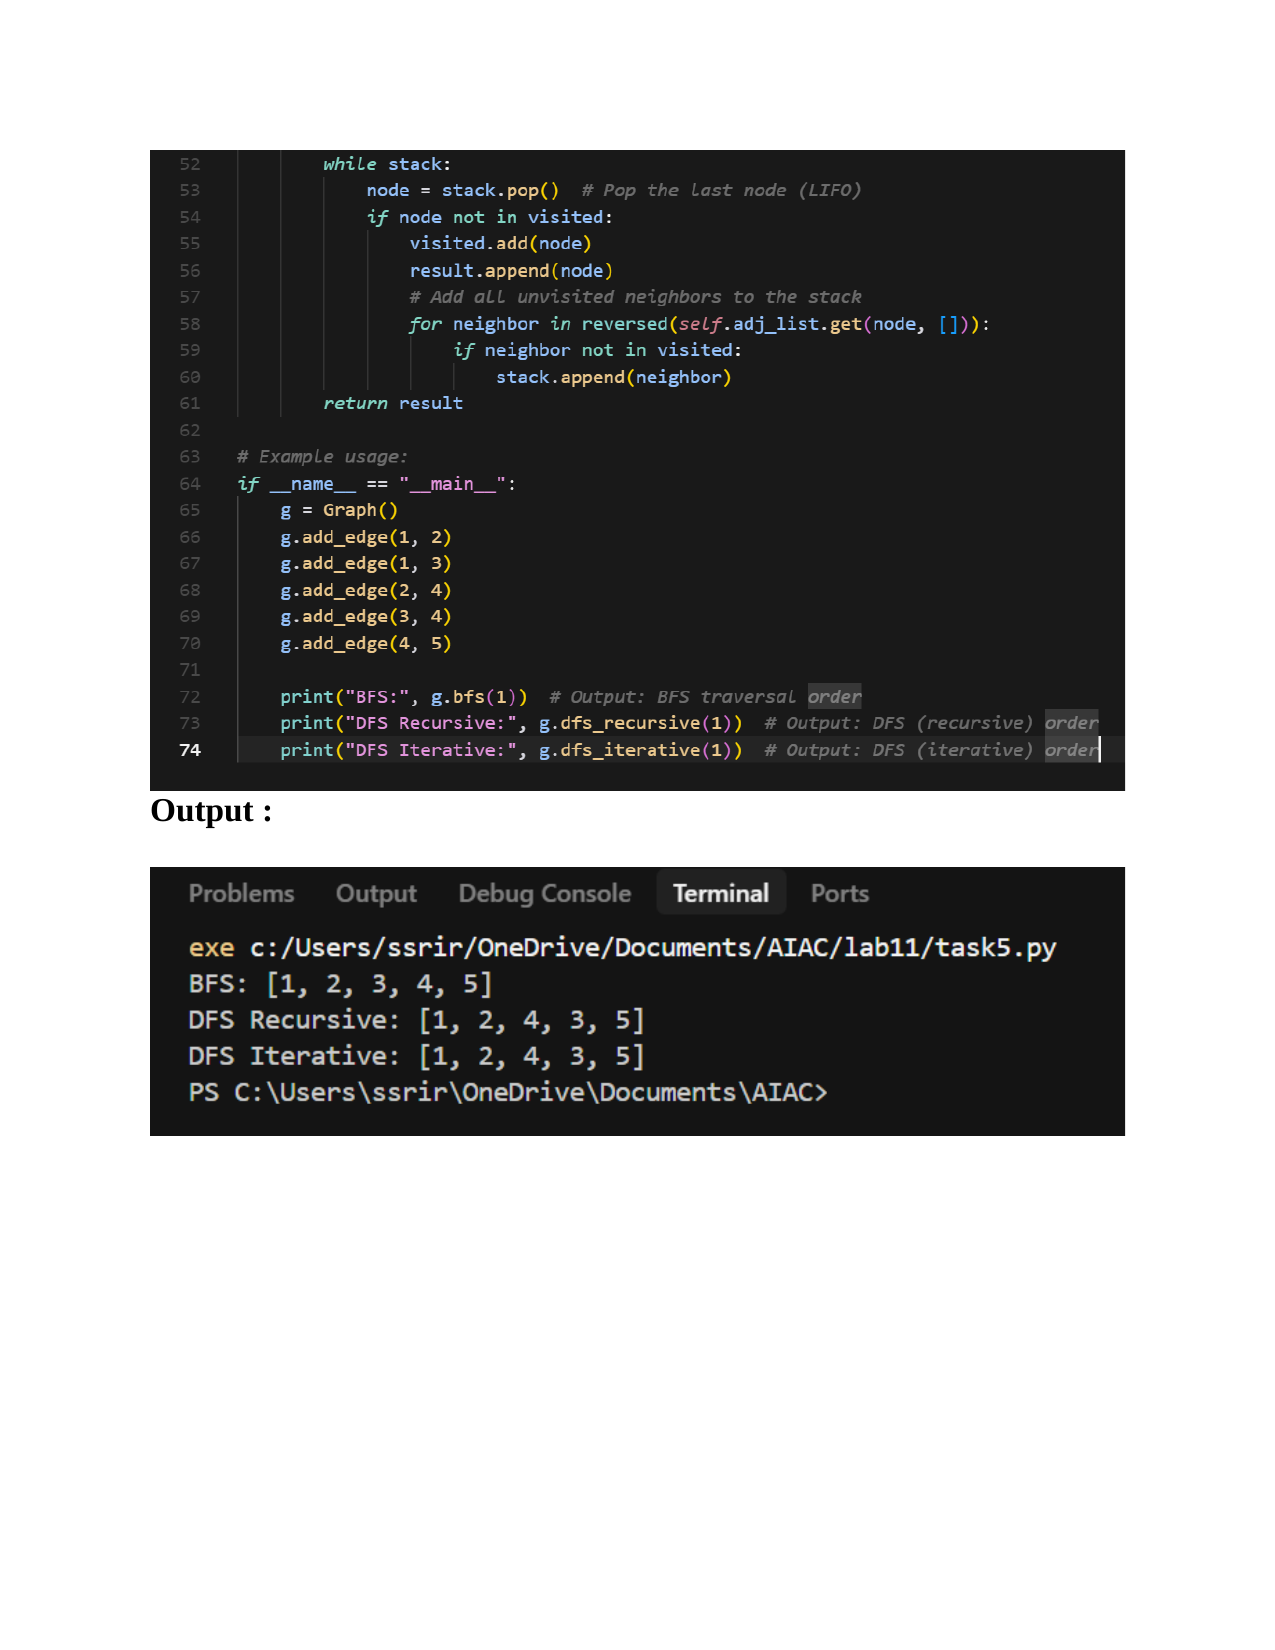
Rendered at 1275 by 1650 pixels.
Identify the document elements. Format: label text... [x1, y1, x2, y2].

text Output : [150, 791, 1125, 829]
picture [150, 150, 1125, 791]
picture [150, 867, 1125, 1136]
